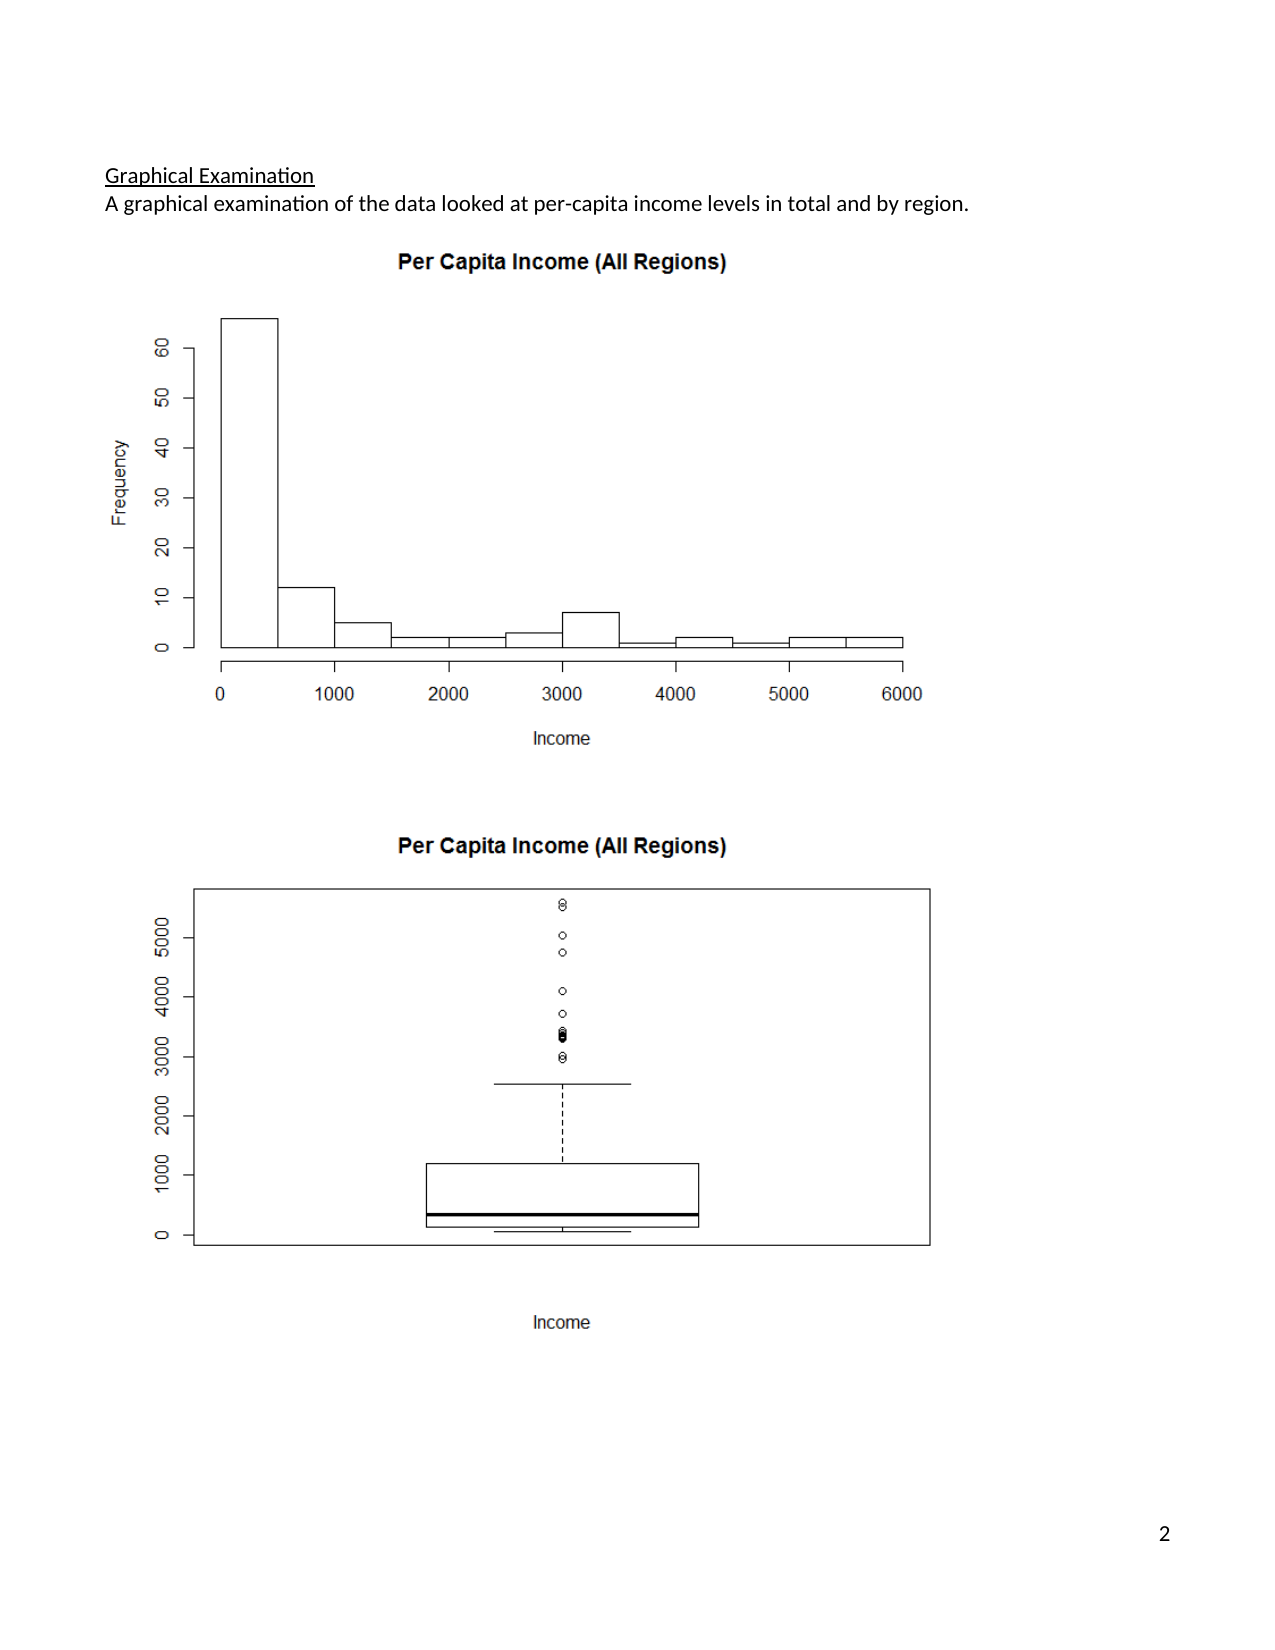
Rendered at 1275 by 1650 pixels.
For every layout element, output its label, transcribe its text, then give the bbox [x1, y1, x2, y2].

picture [105, 800, 975, 1356]
text Graphical Examination [105, 161, 1170, 189]
picture [105, 217, 975, 772]
text A graphical examination of the data looked at per-capita income levels in total and by region. [105, 189, 1170, 217]
